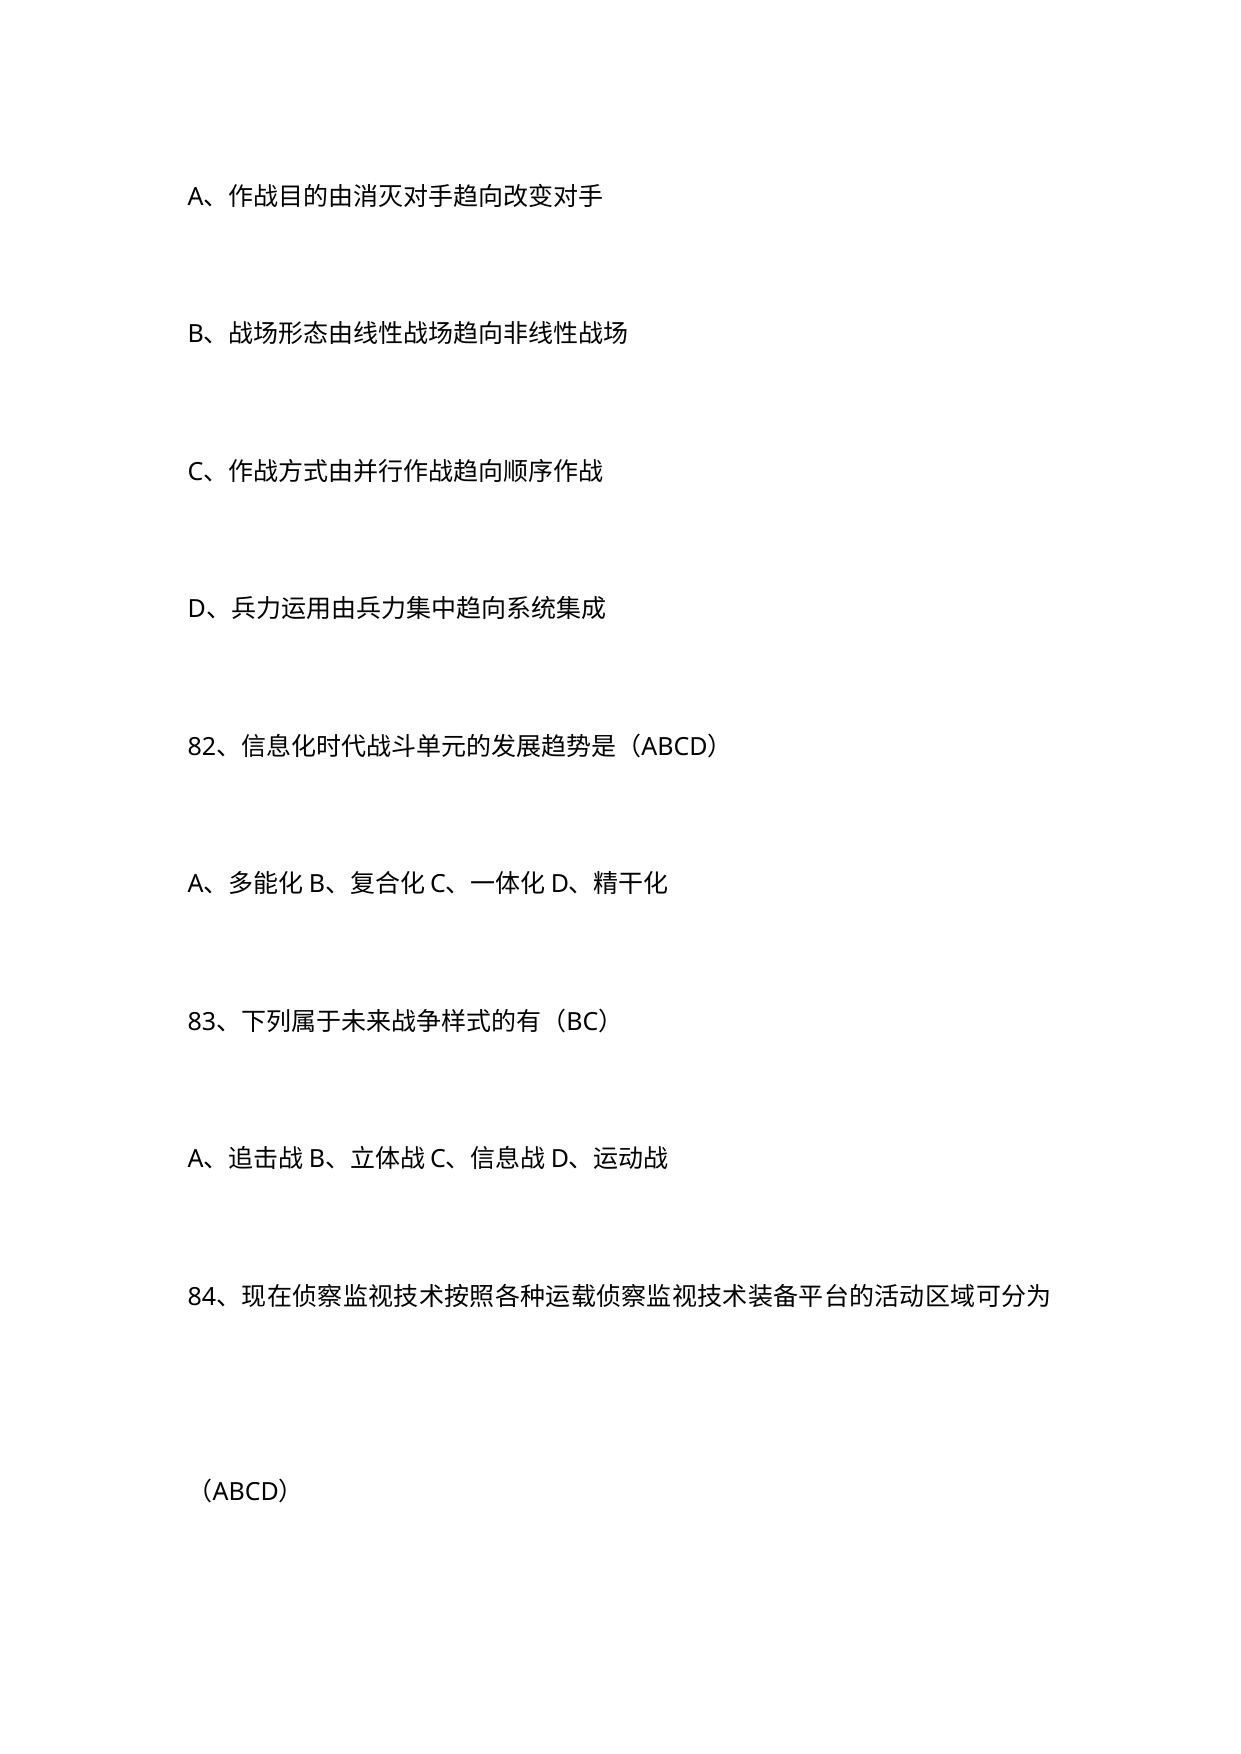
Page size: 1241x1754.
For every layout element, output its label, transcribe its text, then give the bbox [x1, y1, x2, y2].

text A、追击战B、立体战C、信息战D、运动战 [187, 1124, 1053, 1189]
text A、作战目的由消灭对手趋向改变对手 [187, 162, 1053, 227]
text D、兵力运用由兵力集中趋向系统集成 [187, 574, 1053, 639]
text 82、信息化时代战斗单元的发展趋势是（ABCD） [187, 712, 1053, 777]
text C、作战方式由并行作战趋向顺序作战 [187, 437, 1053, 502]
text 83、下列属于未来战争样式的有（BC） [187, 987, 1053, 1052]
text B、战场形态由线性战场趋向非线性战场 [187, 299, 1053, 364]
text 84、现在侦察监视技术按照各种运载侦察监视技术装备平台的活动区域可分为（ABCD） [187, 1262, 1053, 1522]
text A、多能化B、复合化C、一体化D、精干化 [187, 849, 1053, 914]
